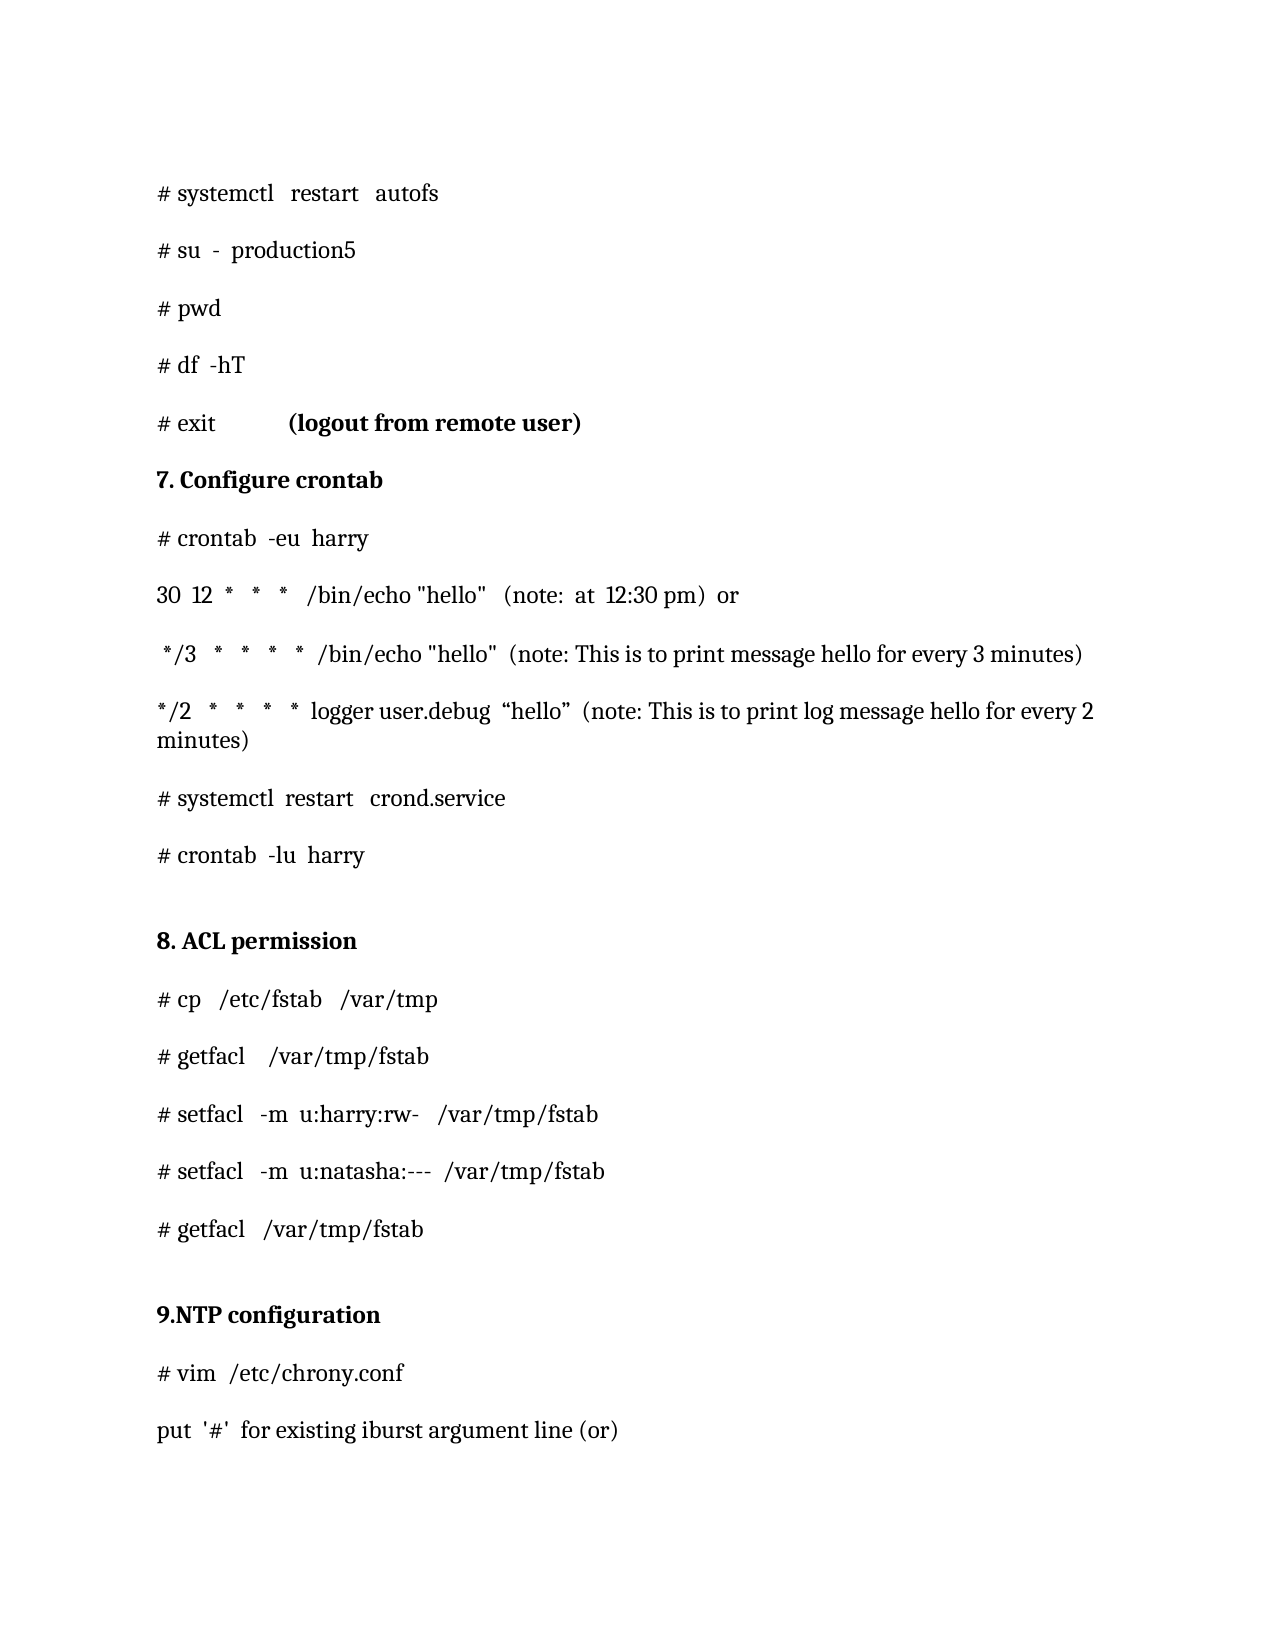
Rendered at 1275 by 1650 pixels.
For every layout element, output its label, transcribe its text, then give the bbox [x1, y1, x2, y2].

text 7. Configure crontab [156, 466, 1118, 495]
text # setfacl -m u:natasha:--- /var/tmp/fstab [156, 1157, 1118, 1186]
text # vim /etc/chrony.conf [156, 1358, 1118, 1387]
text # getfacl /var/tmp/fstab [156, 1215, 1118, 1243]
text # crontab -lu harry [156, 841, 1118, 870]
text put '#' for existing iburst argument line (or) [156, 1416, 1118, 1445]
text 8. ACL permission [156, 927, 1118, 956]
text # su - production5 [156, 236, 1118, 265]
text # getfacl /var/tmp/fstab [156, 1042, 1118, 1071]
text # systemctl restart crond.service [156, 783, 1118, 812]
text # crontab -eu harry [156, 524, 1118, 552]
text # df -hT [156, 351, 1118, 380]
text # pwd [156, 294, 1118, 322]
text # setfacl -m u:harry:rw- /var/tmp/fstab [156, 1100, 1118, 1128]
text # systemctl restart autofs [156, 179, 1118, 207]
text 30 12 * * * /bin/echo "hello" (note: at 12:30 pm) or [156, 581, 1118, 610]
text */3 * * * * /bin/echo "hello" (note: This is to print message hello for every 3 minutes) [156, 640, 1118, 668]
text # exit (logout from remote user) [156, 409, 1118, 437]
text 9.NTP configuration [156, 1301, 1118, 1330]
text # cp /etc/fstab /var/tmp [156, 985, 1118, 1013]
text */2 * * * * logger user.debug “hello” (note: This is to print log message hello for every 2 minutes) [156, 697, 1118, 755]
